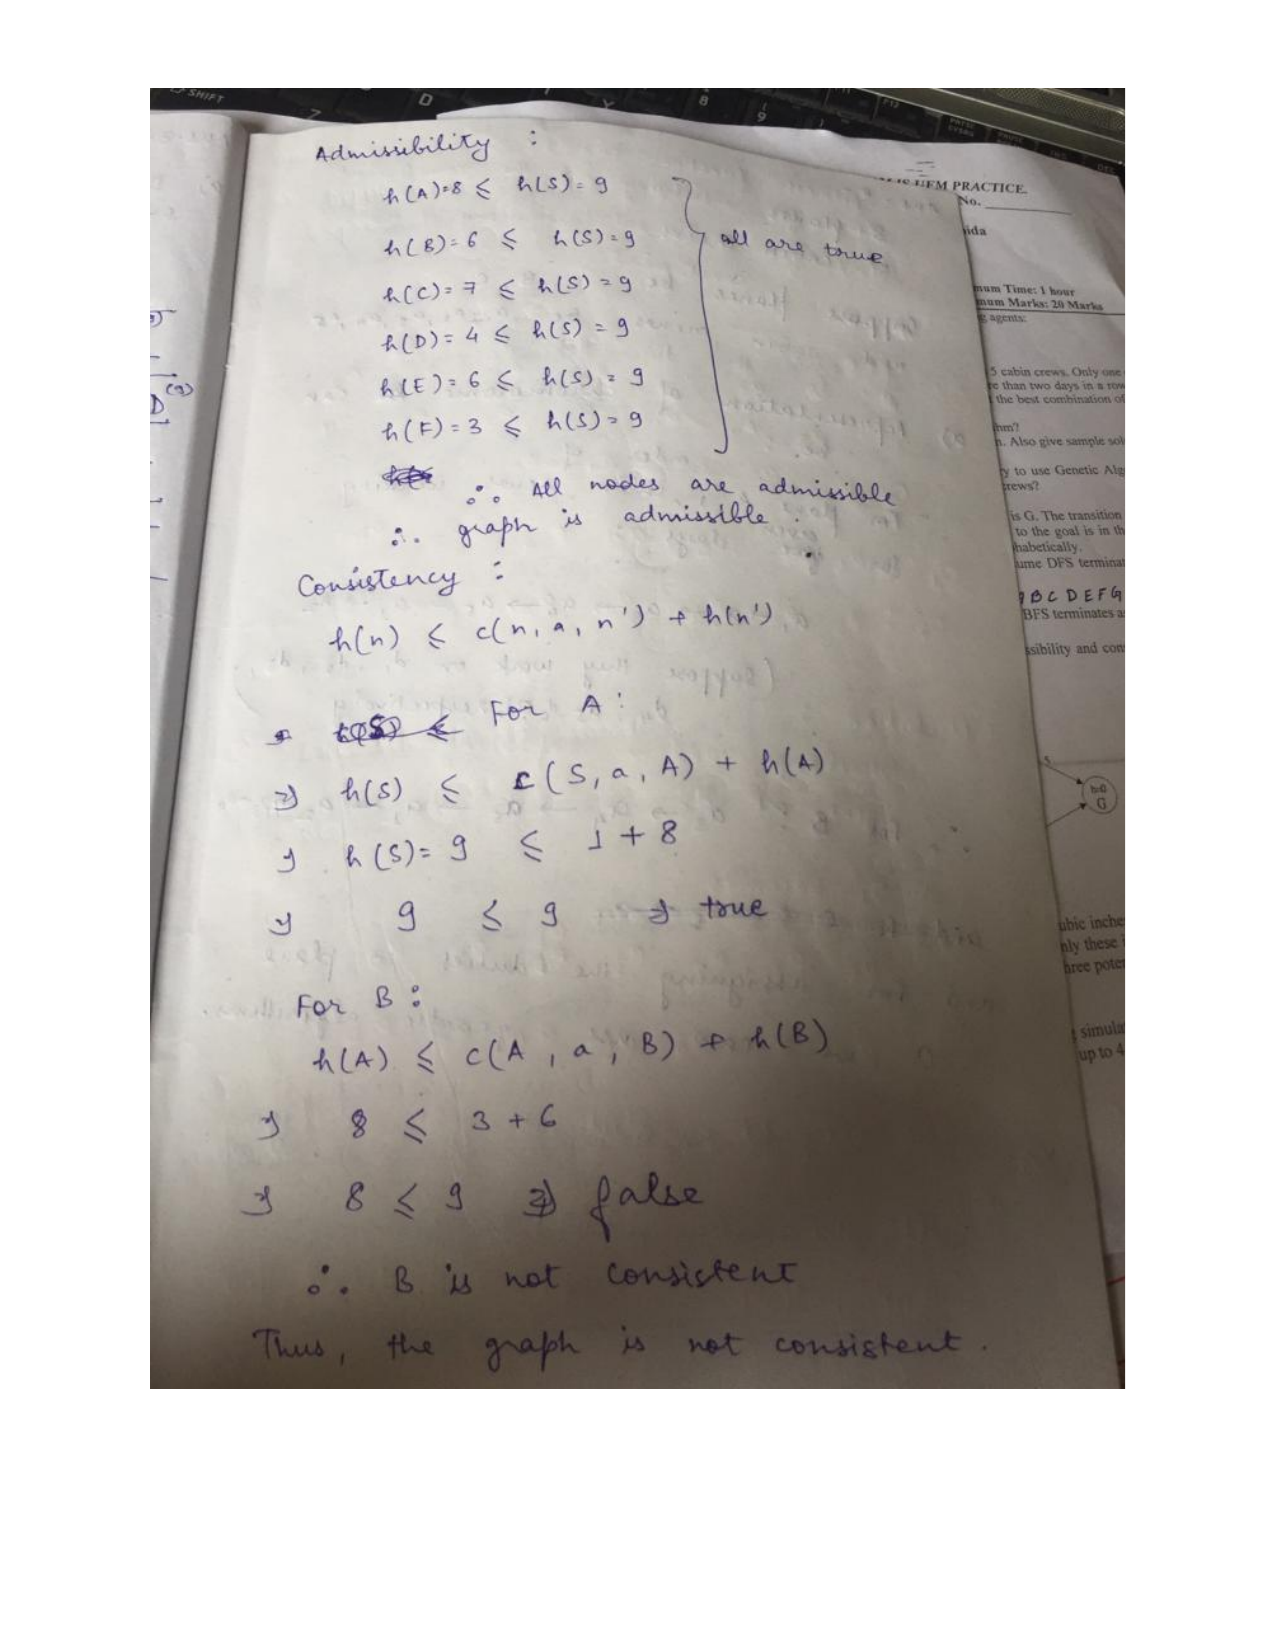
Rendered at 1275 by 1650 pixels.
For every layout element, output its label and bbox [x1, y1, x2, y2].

picture [150, 88, 1125, 1389]
